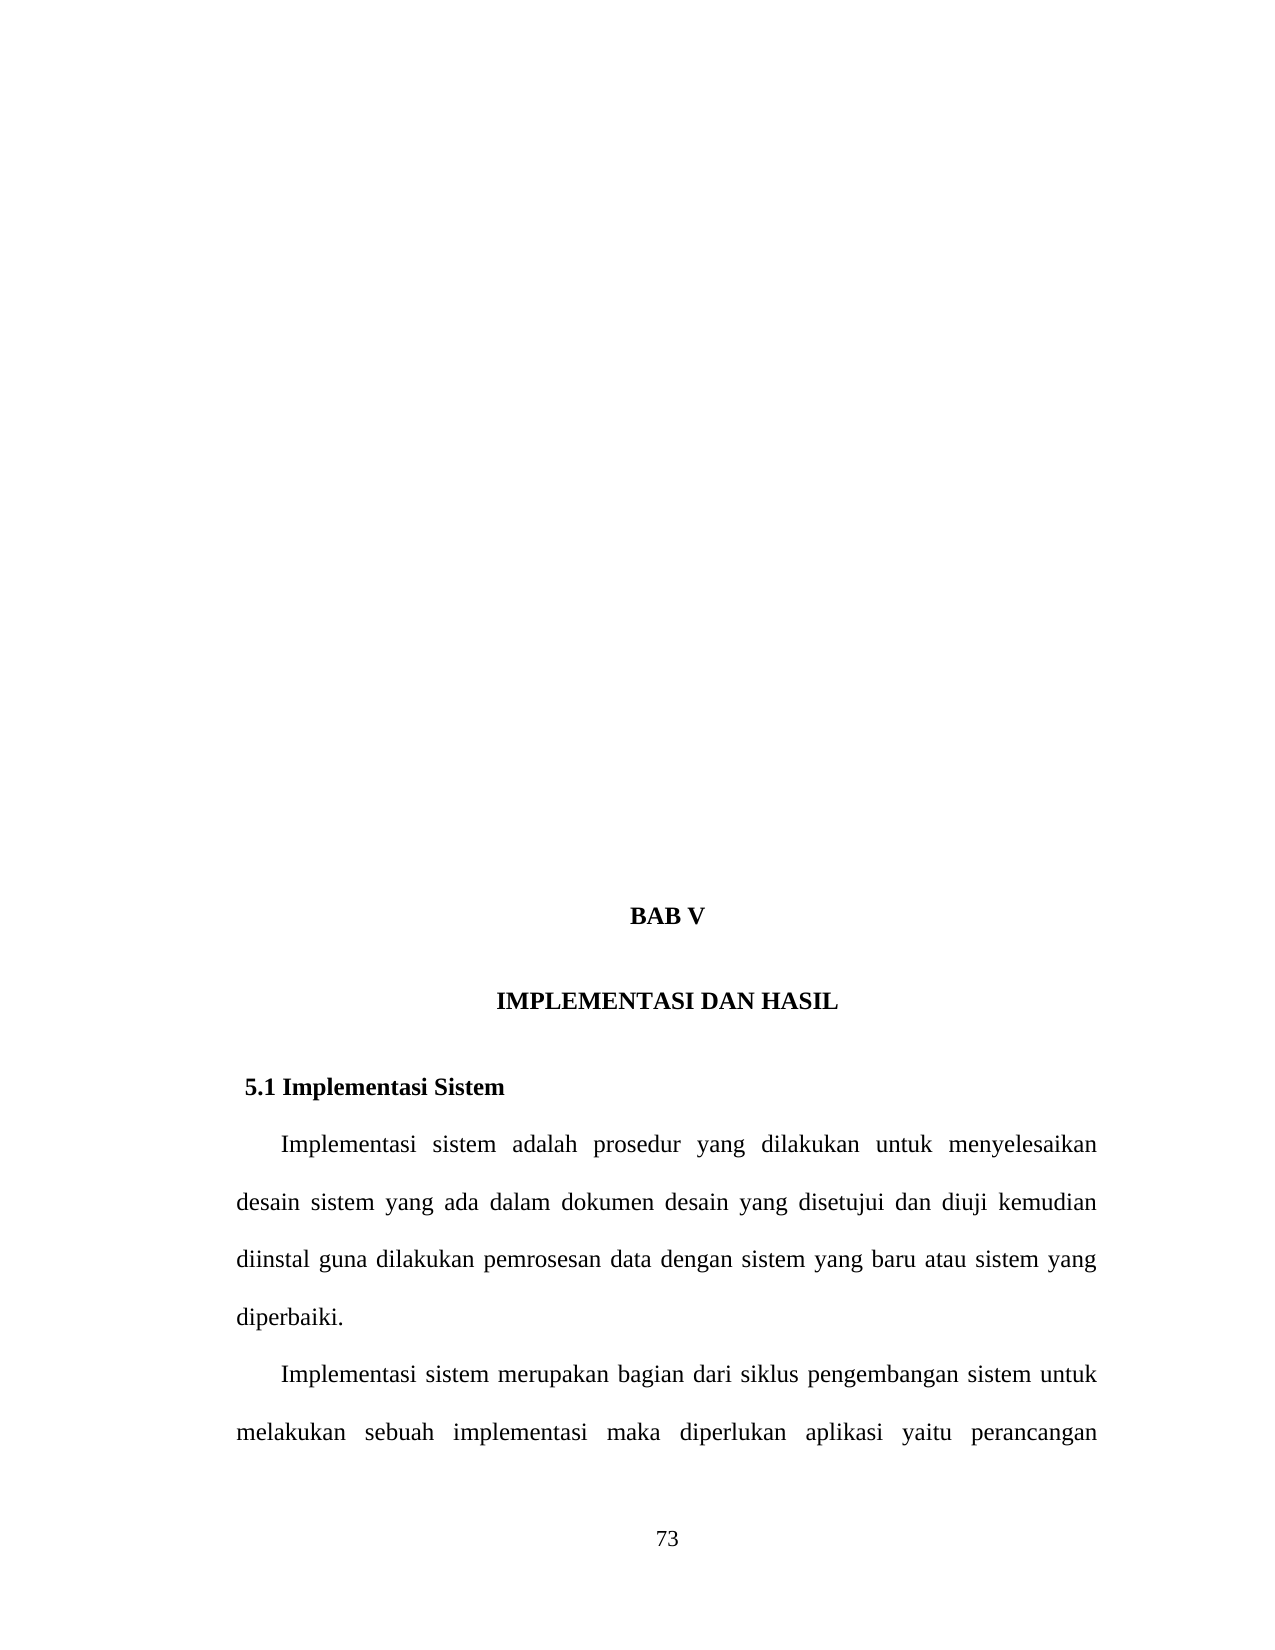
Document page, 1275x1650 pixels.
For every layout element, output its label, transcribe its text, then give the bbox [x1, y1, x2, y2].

text 5.1 Implementasi Sistem [244, 1072, 1098, 1101]
text IMPLEMENTASI DAN HASIL [368, 986, 966, 1015]
text BAB V [368, 901, 967, 930]
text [236, 1359, 1098, 1446]
text Implementasi sistem adalah prosedur yang dilakukan untuk menyelesaikan desain sistem yang ada dalam dokumen desain yang disetujui dan diuji kemudian diinstal guna dilakukan pemrosesan data dengan sistem yang baru atau sistem yang diperbaiki. [236, 1129, 1098, 1331]
